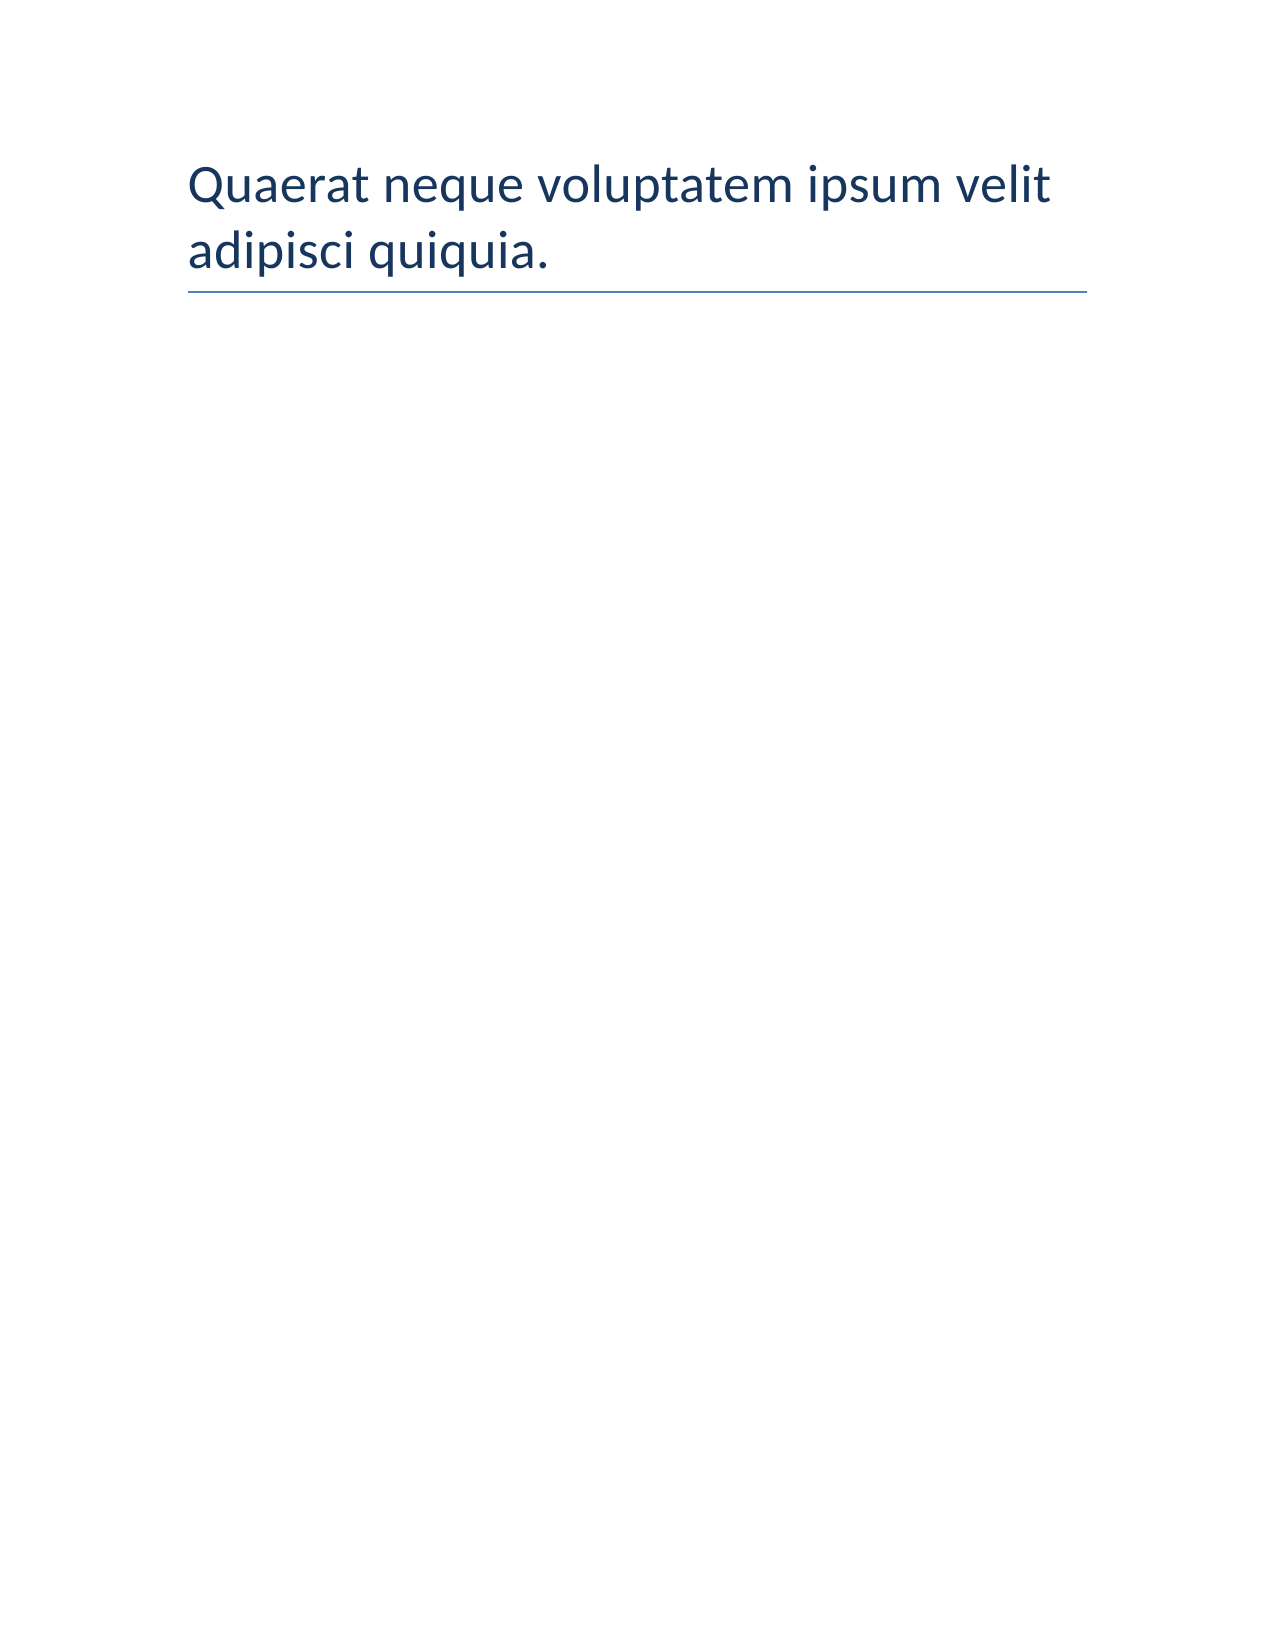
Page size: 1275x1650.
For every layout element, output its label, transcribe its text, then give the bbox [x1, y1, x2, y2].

title Quaerat neque voluptatem ipsum velit adipisci quiquia. [187, 150, 1087, 293]
